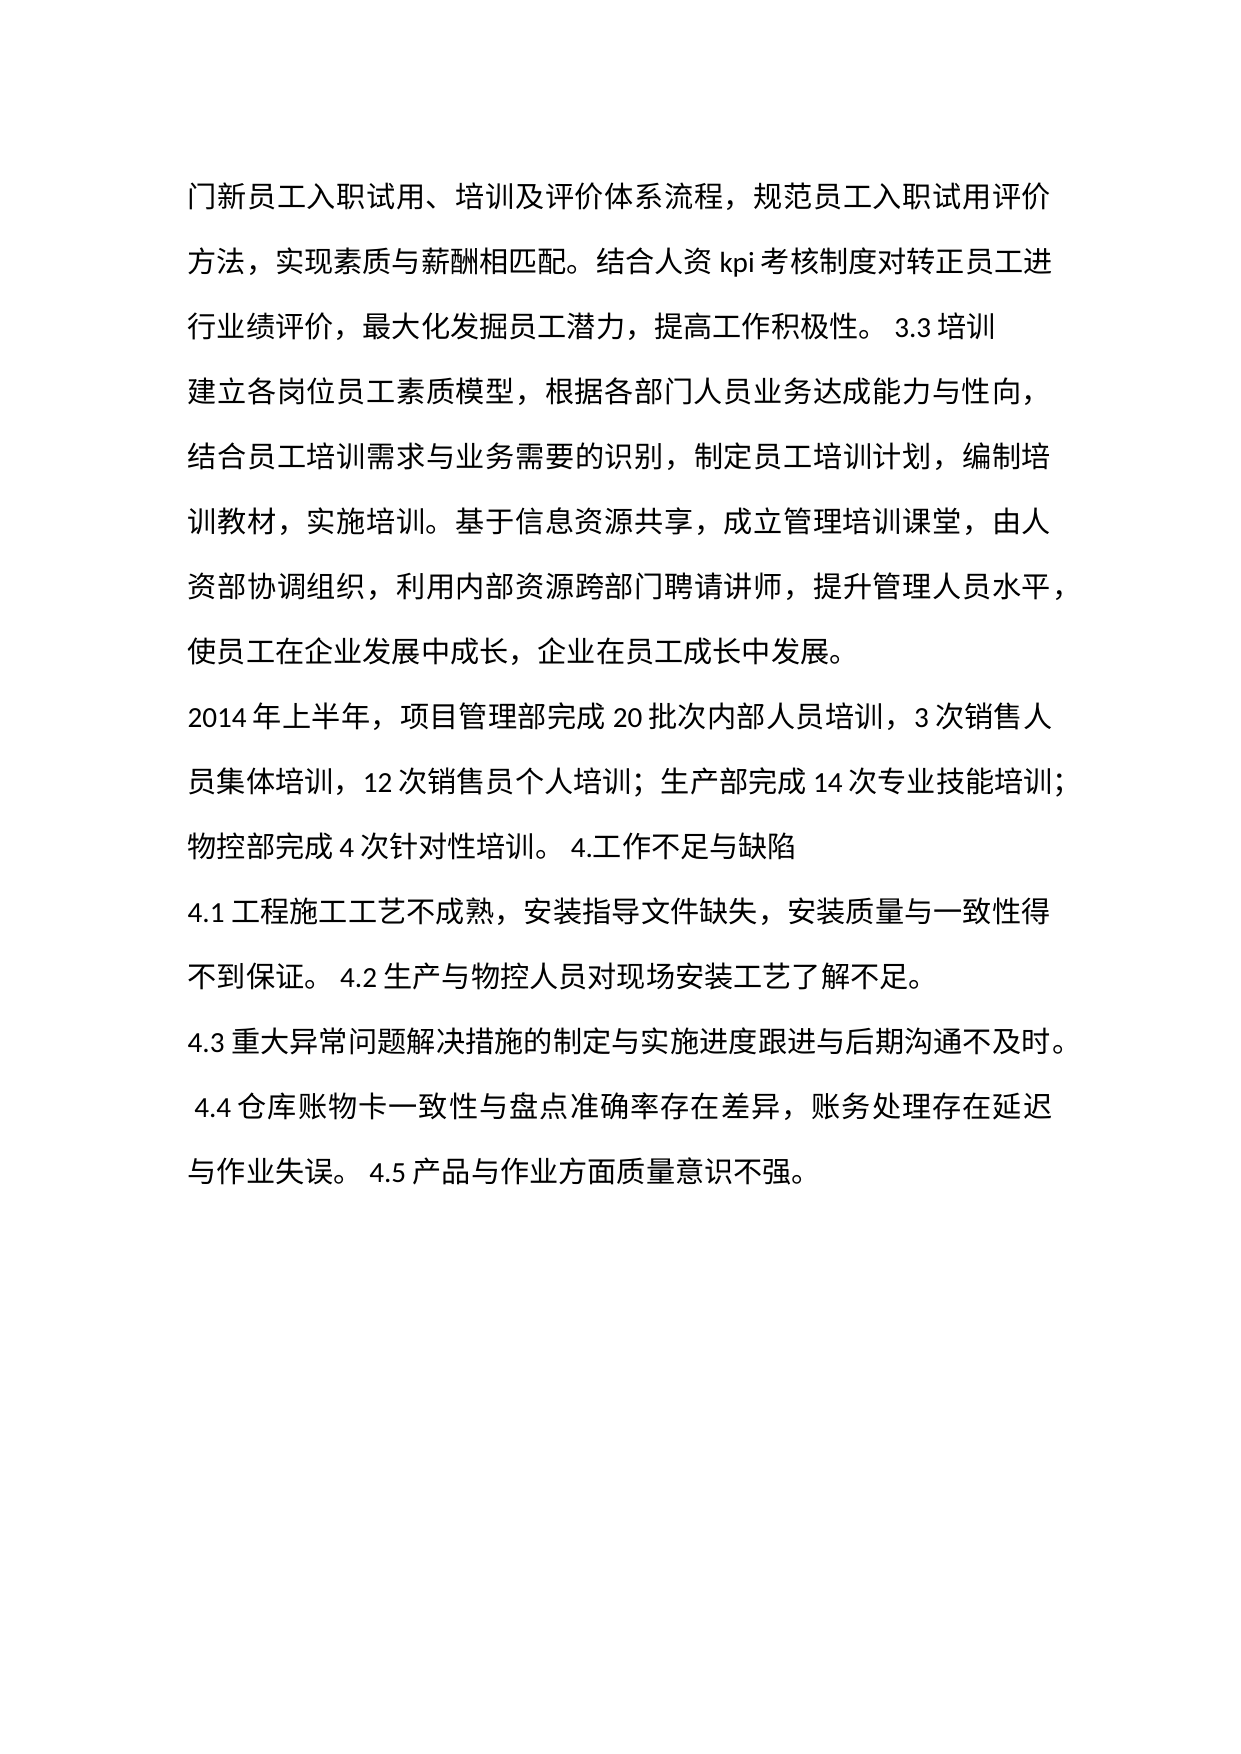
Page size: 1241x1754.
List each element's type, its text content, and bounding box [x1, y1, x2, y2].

text 4.3 重大异常问题解决措施的制定与实施进度跟进与后期沟通不及时。 4.4 仓库账物卡一致性与盘点准确率存在差异，账务处理存在延迟与作业失误。 4.5 产品与作业方面质量意识不强。 [187, 1007, 1053, 1202]
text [187, 162, 1053, 357]
text 2014年上半年，项目管理部完成20批次内部人员培训，3次销售人员集体培训，12次销售员个人培训；生产部完成14次专业技能培训；物控部完成4次针对性培训。 4.工作不足与缺陷 [187, 682, 1053, 877]
text 建立各岗位员工素质模型，根据各部门人员业务达成能力与性向，结合员工培训需求与业务需要的识别，制定员工培训计划，编制培训教材，实施培训。基于信息资源共享，成立管理培训课堂，由人资部协调组织，利用内部资源跨部门聘请讲师，提升管理人员水平，使员工在企业发展中成长，企业在员工成长中发展。 [187, 357, 1053, 682]
text 4.1 工程施工工艺不成熟，安装指导文件缺失，安装质量与一致性得不到保证。 4.2 生产与物控人员对现场安装工艺了解不足。 [187, 877, 1053, 1007]
